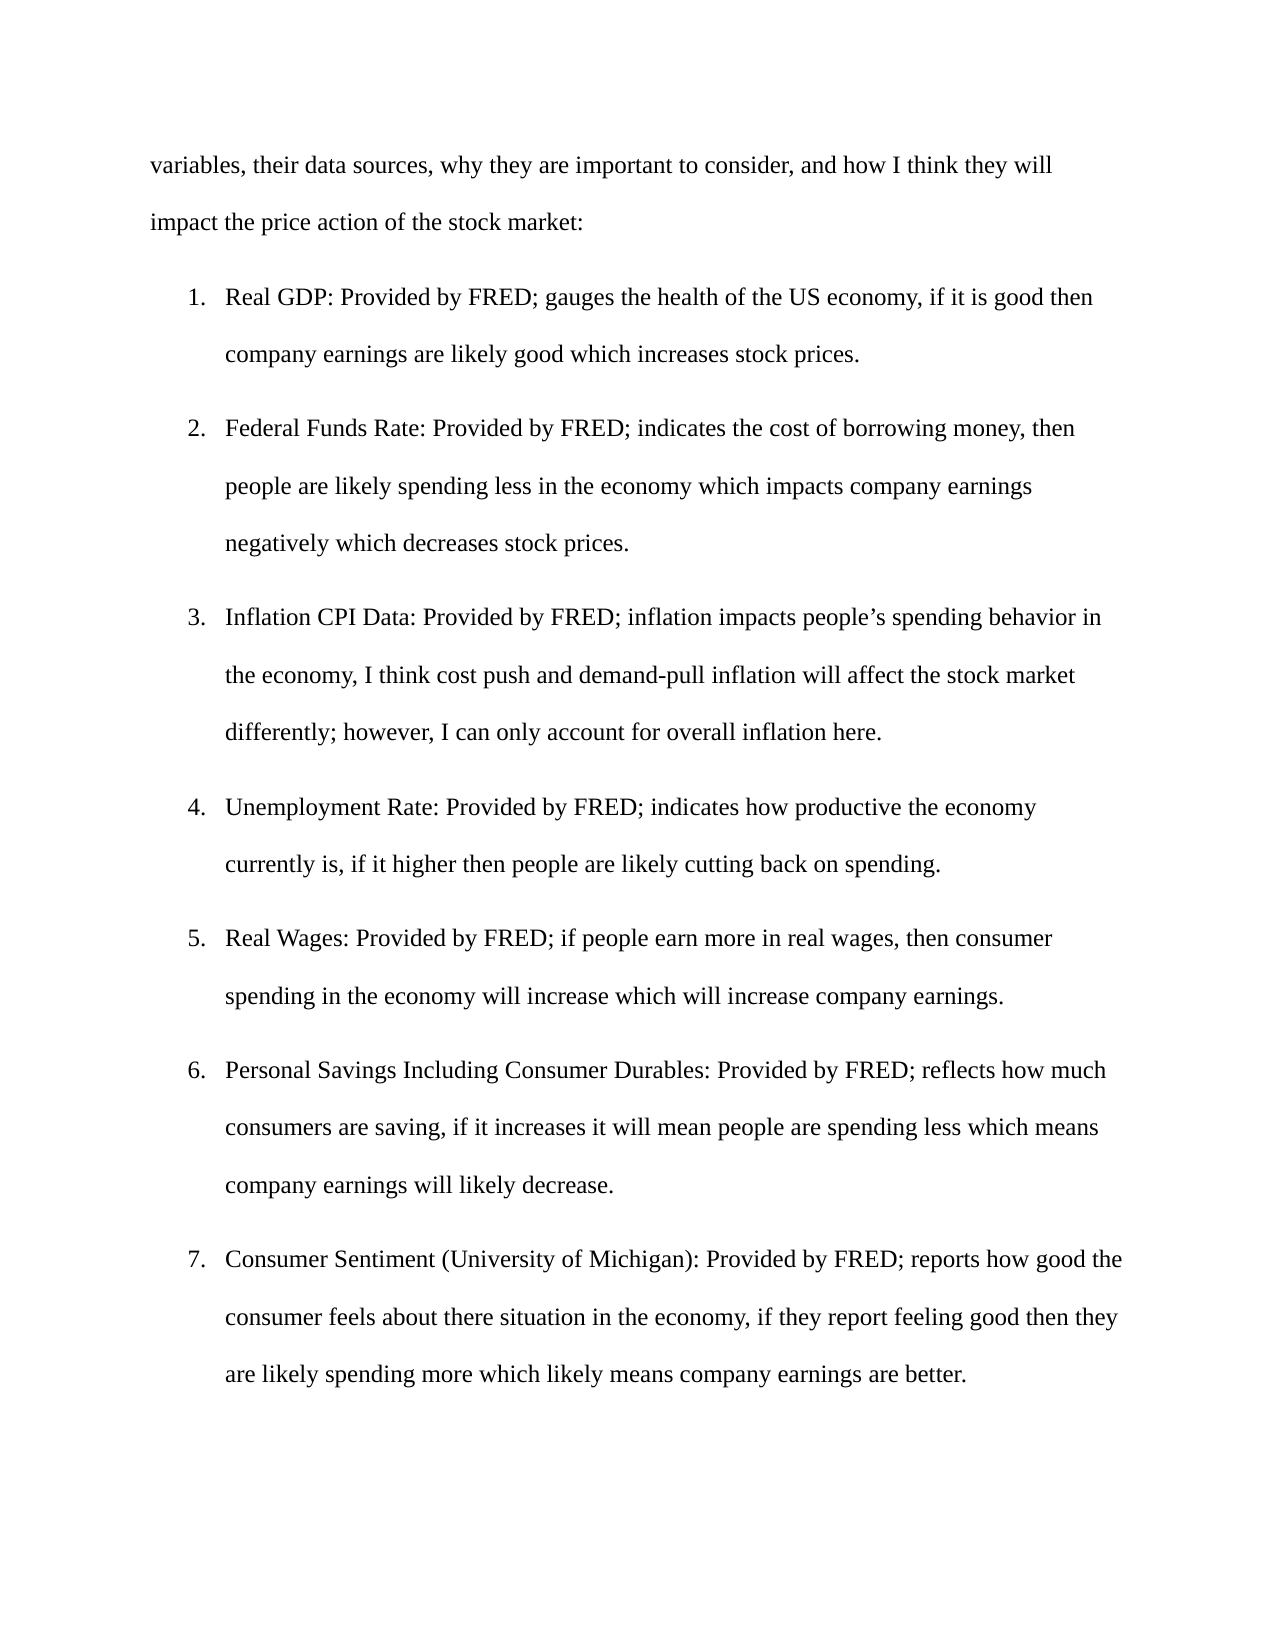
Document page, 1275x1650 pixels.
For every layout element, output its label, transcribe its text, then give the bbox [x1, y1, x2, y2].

list Consumer Sentiment (University of Michigan): Provided by FRED; reports how good the consumer feels about there situation in the economy, if they report feeling good then they are likely spending more which likely means company earnings are better. [187, 1244, 1125, 1388]
list Personal Savings Including Consumer Durables: Provided by FRED; reflects how much consumers are saving, if it increases it will mean people are spending less which means company earnings will likely decrease. [187, 1055, 1125, 1199]
list Inflation CPI Data: Provided by FRED; inflation impacts people’s spending behavior in the economy, I think cost push and demand-pull inflation will affect the stock market differently; however, I can only account for overall inflation here. [187, 602, 1125, 746]
list Federal Funds Rate: Provided by FRED; indicates the cost of borrowing money, then people are likely spending less in the economy which impacts company earnings negatively which decreases stock prices. [187, 413, 1125, 557]
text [150, 150, 1125, 236]
list Real GDP: Provided by FRED; gauges the health of the US economy, if it is good then company earnings are likely good which increases stock prices. [187, 282, 1125, 368]
list Real Wages: Provided by FRED; if people earn more in real wages, then consumer spending in the economy will increase which will increase company earnings. [187, 923, 1125, 1009]
list Unemployment Rate: Provided by FRED; indicates how productive the economy currently is, if it higher then people are likely cutting back on spending. [187, 792, 1125, 878]
